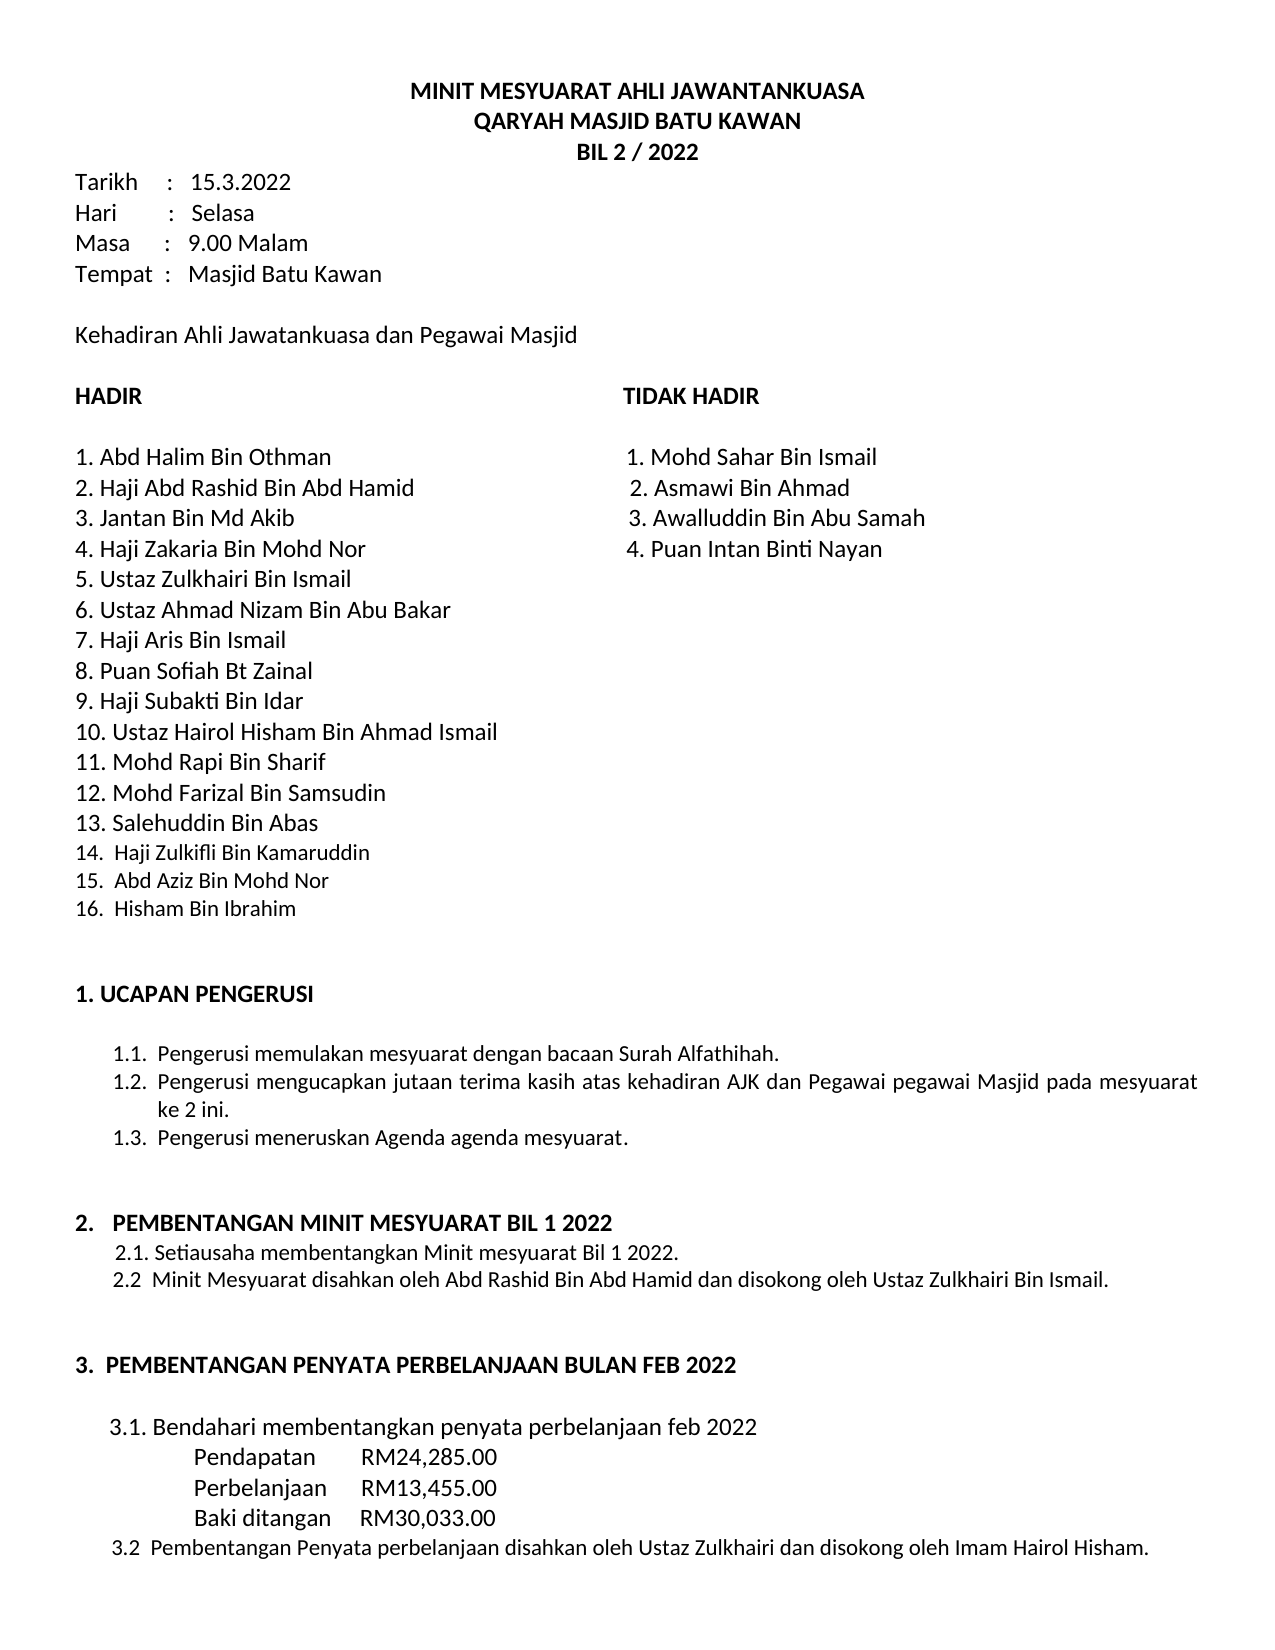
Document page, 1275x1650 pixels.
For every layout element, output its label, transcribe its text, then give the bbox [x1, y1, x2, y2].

text 10. Ustaz Hairol Hisham Bin Ahmad Ismail [75, 716, 1200, 746]
text Tarikh : 15.3.2022 [75, 167, 1200, 197]
text 7. Haji Aris Bin Ismail [75, 624, 1200, 655]
text 3.2 Pembentangan Penyata perbelanjaan disahkan oleh Ustaz Zulkhairi dan disokong oleh Imam Hairol Hisham. [75, 1533, 1200, 1561]
text QARYAH MASJID BATU KAWAN [75, 106, 1200, 136]
text Masa : 9.00 Malam [75, 228, 1200, 258]
text 11. Mohd Rapi Bin Sharif [75, 746, 1200, 777]
text 13. Salehuddin Bin Abas [75, 807, 1200, 838]
text 3. PEMBENTANGAN PENYATA PERBELANJAAN BULAN FEB 2022 [75, 1350, 1200, 1380]
text 5. Ustaz Zulkhairi Bin Ismail [75, 563, 1200, 594]
text 9. Haji Subakti Bin Idar [75, 685, 1200, 716]
text 14. Haji Zulkifli Bin Kamaruddin [75, 838, 1200, 866]
list Pengerusi memulakan mesyuarat dengan bacaan Surah Alfathihah. [112, 1039, 1200, 1067]
text 15. Abd Aziz Bin Mohd Nor [75, 866, 1200, 894]
text 3. Jantan Bin Md Akib 3. Awalluddin Bin Abu Samah [75, 502, 1200, 533]
text 12. Mohd Farizal Bin Samsudin [75, 777, 1200, 807]
text Tempat : Masjid Batu Kawan [75, 258, 1200, 289]
text Baki ditangan RM30,033.00 [75, 1502, 1200, 1533]
text 2.1. Setiausaha membentangkan Minit mesyuarat Bil 1 2022. [75, 1238, 1200, 1266]
list Pengerusi mengucapkan jutaan terima kasih atas kehadiran AJK dan Pegawai pegawai Masjid pada mesyuarat ke 2 ini. [112, 1067, 1200, 1123]
text 6. Ustaz Ahmad Nizam Bin Abu Bakar [75, 594, 1200, 624]
text HADIR TIDAK HADIR [75, 380, 1200, 411]
text 4. Haji Zakaria Bin Mohd Nor 4. Puan Intan Binti Nayan [75, 533, 1200, 563]
text Perbelanjaan RM13,455.00 [75, 1472, 1200, 1502]
text Hari : Selasa [75, 197, 1200, 228]
text 1. UCAPAN PENGERUSI [75, 978, 1200, 1008]
text 2.2 Minit Mesyuarat disahkan oleh Abd Rashid Bin Abd Hamid dan disokong oleh Ustaz Zulkhairi Bin Ismail. [112, 1266, 1200, 1294]
list PEMBENTANGAN MINIT MESYUARAT BIL 1 2022 [75, 1207, 1200, 1238]
text MINIT MESYUARAT AHLI JAWANTANKUASA [75, 75, 1200, 106]
text 16. Hisham Bin Ibrahim [75, 894, 1200, 922]
text 1. Abd Halim Bin Othman 1. Mohd Sahar Bin Ismail [75, 441, 1200, 472]
text 8. Puan Sofiah Bt Zainal [75, 655, 1200, 685]
list Pengerusi meneruskan Agenda agenda mesyuarat. [112, 1123, 1200, 1151]
text BIL 2 / 2022 [75, 136, 1200, 167]
text Kehadiran Ahli Jawatankuasa dan Pegawai Masjid [75, 319, 1200, 350]
text 2. Haji Abd Rashid Bin Abd Hamid 2. Asmawi Bin Ahmad [75, 472, 1200, 502]
text 3.1. Bendahari membentangkan penyata perbelanjaan feb 2022 [75, 1411, 1200, 1441]
text Pendapatan RM24,285.00 [75, 1441, 1200, 1472]
